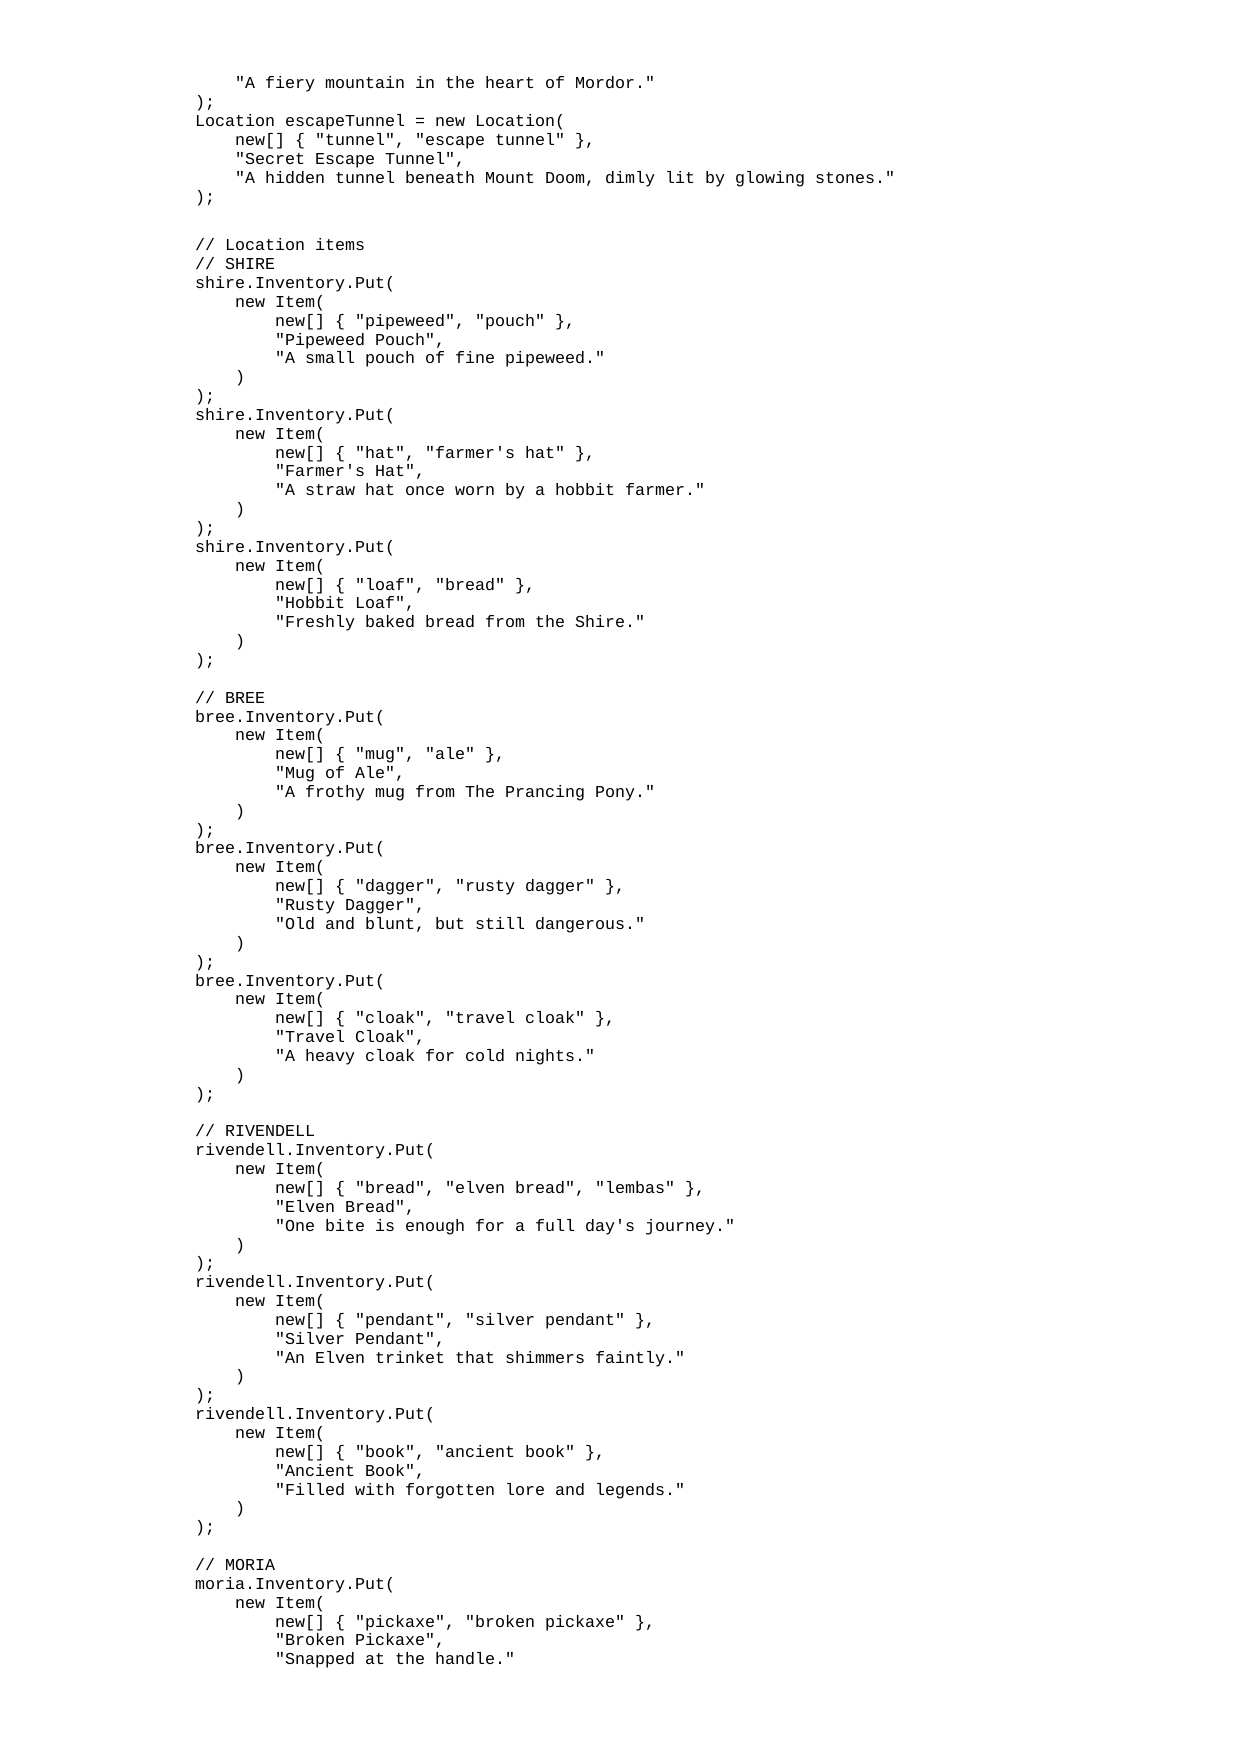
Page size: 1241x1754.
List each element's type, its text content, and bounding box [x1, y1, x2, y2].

text // RIVENDELL [75, 1123, 1165, 1142]
text new[] { "pipeweed", "pouch" }, [75, 312, 1165, 331]
text new Item( [75, 859, 1165, 878]
text ) [75, 1066, 1165, 1085]
text new[] { "cloak", "travel cloak" }, [75, 1010, 1165, 1029]
text moria.Inventory.Put( [75, 1575, 1165, 1594]
text new[] { "pickaxe", "broken pickaxe" }, [75, 1613, 1165, 1632]
text ); [75, 953, 1165, 972]
text "Travel Cloak", [75, 1029, 1165, 1047]
text "Filled with forgotten lore and legends." [75, 1481, 1165, 1500]
text // BREE [75, 689, 1165, 708]
text new[] { "pendant", "silver pendant" }, [75, 1311, 1165, 1330]
text ) [75, 1368, 1165, 1387]
text new[] { "dagger", "rusty dagger" }, [75, 878, 1165, 897]
text rivendell.Inventory.Put( [75, 1142, 1165, 1161]
text new Item( [75, 1594, 1165, 1613]
text new[] { "book", "ancient book" }, [75, 1443, 1165, 1462]
text "A fiery mountain in the heart of Mordor." [75, 75, 1165, 94]
text ) [75, 369, 1165, 388]
text ); [75, 1387, 1165, 1406]
text rivendell.Inventory.Put( [75, 1406, 1165, 1424]
text "A frothy mug from The Prancing Pony." [75, 783, 1165, 802]
text "Hobbit Loaf", [75, 595, 1165, 614]
text "Ancient Book", [75, 1462, 1165, 1481]
text ) [75, 633, 1165, 652]
text ); [75, 652, 1165, 670]
text Location escapeTunnel = new Location( [75, 113, 1165, 132]
text new Item( [75, 727, 1165, 746]
text "Secret Escape Tunnel", [75, 150, 1165, 169]
text ); [75, 1085, 1165, 1104]
text "Mug of Ale", [75, 765, 1165, 783]
text ) [75, 1236, 1165, 1255]
text "Rusty Dagger", [75, 897, 1165, 916]
text "Elven Bread", [75, 1198, 1165, 1217]
text "A small pouch of fine pipeweed." [75, 350, 1165, 369]
text "Old and blunt, but still dangerous." [75, 916, 1165, 934]
text new Item( [75, 557, 1165, 576]
text ); [75, 1519, 1165, 1538]
text ); [75, 94, 1165, 113]
text new Item( [75, 1161, 1165, 1179]
text "A hidden tunnel beneath Mount Doom, dimly lit by glowing stones." [75, 169, 1165, 188]
text "Farmer's Hat", [75, 463, 1165, 482]
text new Item( [75, 1424, 1165, 1443]
text new[] { "bread", "elven bread", "lembas" }, [75, 1179, 1165, 1198]
text new[] { "tunnel", "escape tunnel" }, [75, 132, 1165, 150]
text new[] { "hat", "farmer's hat" }, [75, 444, 1165, 463]
text // SHIRE [75, 256, 1165, 274]
text ); [75, 519, 1165, 538]
text ) [75, 802, 1165, 821]
text ); [75, 1255, 1165, 1274]
text "One bite is enough for a full day's journey." [75, 1217, 1165, 1236]
text shire.Inventory.Put( [75, 538, 1165, 557]
text ) [75, 501, 1165, 519]
text shire.Inventory.Put( [75, 274, 1165, 293]
text "A straw hat once worn by a hobbit farmer." [75, 482, 1165, 501]
text new Item( [75, 991, 1165, 1010]
text // MORIA [75, 1557, 1165, 1575]
text "Freshly baked bread from the Shire." [75, 614, 1165, 633]
text bree.Inventory.Put( [75, 972, 1165, 991]
text ); [75, 821, 1165, 840]
text ) [75, 1500, 1165, 1519]
text new[] { "mug", "ale" }, [75, 746, 1165, 765]
text "Snapped at the handle." [75, 1651, 1165, 1670]
text rivendell.Inventory.Put( [75, 1274, 1165, 1293]
text ); [75, 388, 1165, 406]
text "Pipeweed Pouch", [75, 331, 1165, 350]
text new Item( [75, 425, 1165, 444]
text "A heavy cloak for cold nights." [75, 1047, 1165, 1066]
text "An Elven trinket that shimmers faintly." [75, 1349, 1165, 1368]
text // Location items [75, 237, 1165, 256]
text "Silver Pendant", [75, 1330, 1165, 1349]
text ) [75, 934, 1165, 953]
text new[] { "loaf", "bread" }, [75, 576, 1165, 595]
text shire.Inventory.Put( [75, 406, 1165, 425]
text new Item( [75, 1293, 1165, 1311]
text "Broken Pickaxe", [75, 1632, 1165, 1651]
text bree.Inventory.Put( [75, 708, 1165, 727]
text new Item( [75, 293, 1165, 312]
text bree.Inventory.Put( [75, 840, 1165, 859]
text ); [75, 188, 1165, 207]
